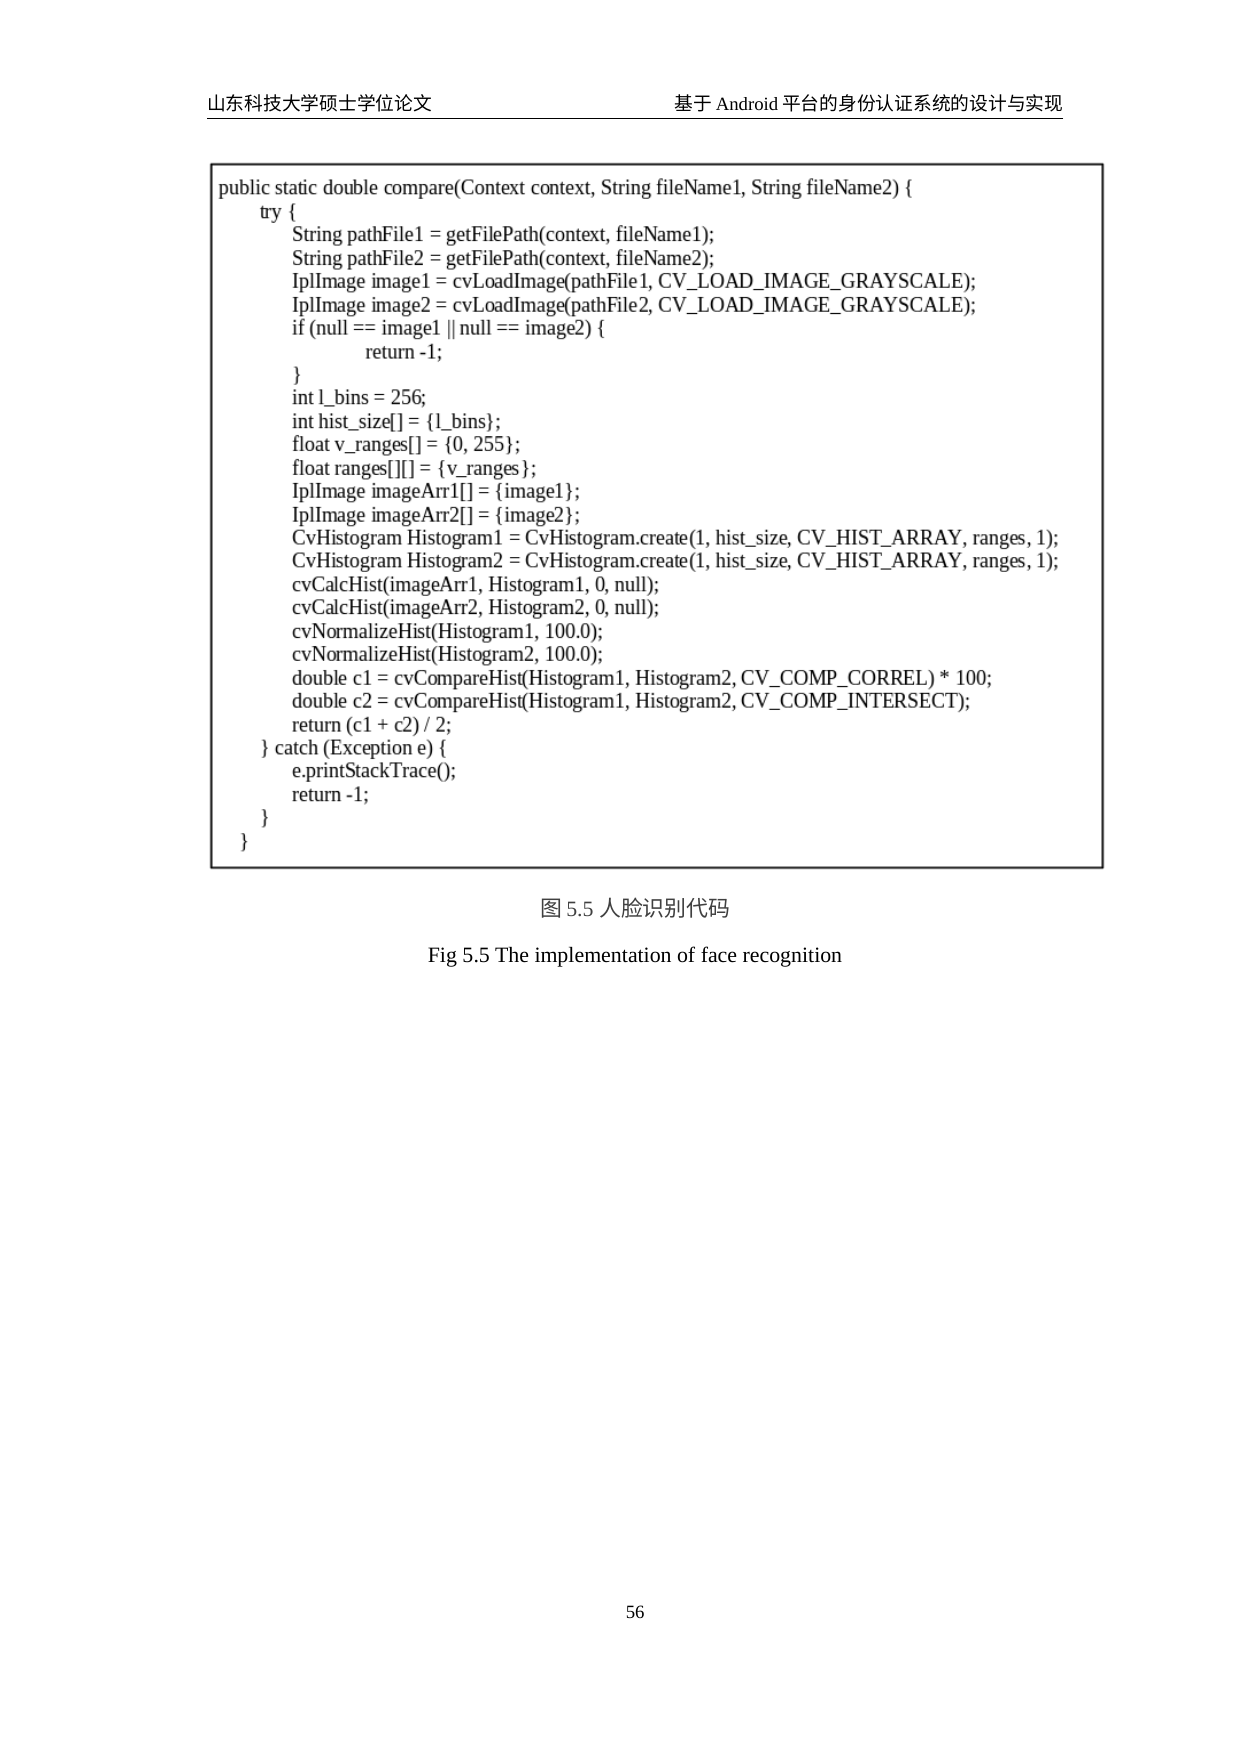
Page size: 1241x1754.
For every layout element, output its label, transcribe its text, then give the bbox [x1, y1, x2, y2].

text 图5.5 人脸识别代码 [207, 159, 1063, 923]
text Fig 5.5 The implementation of face recognition [207, 939, 1063, 971]
